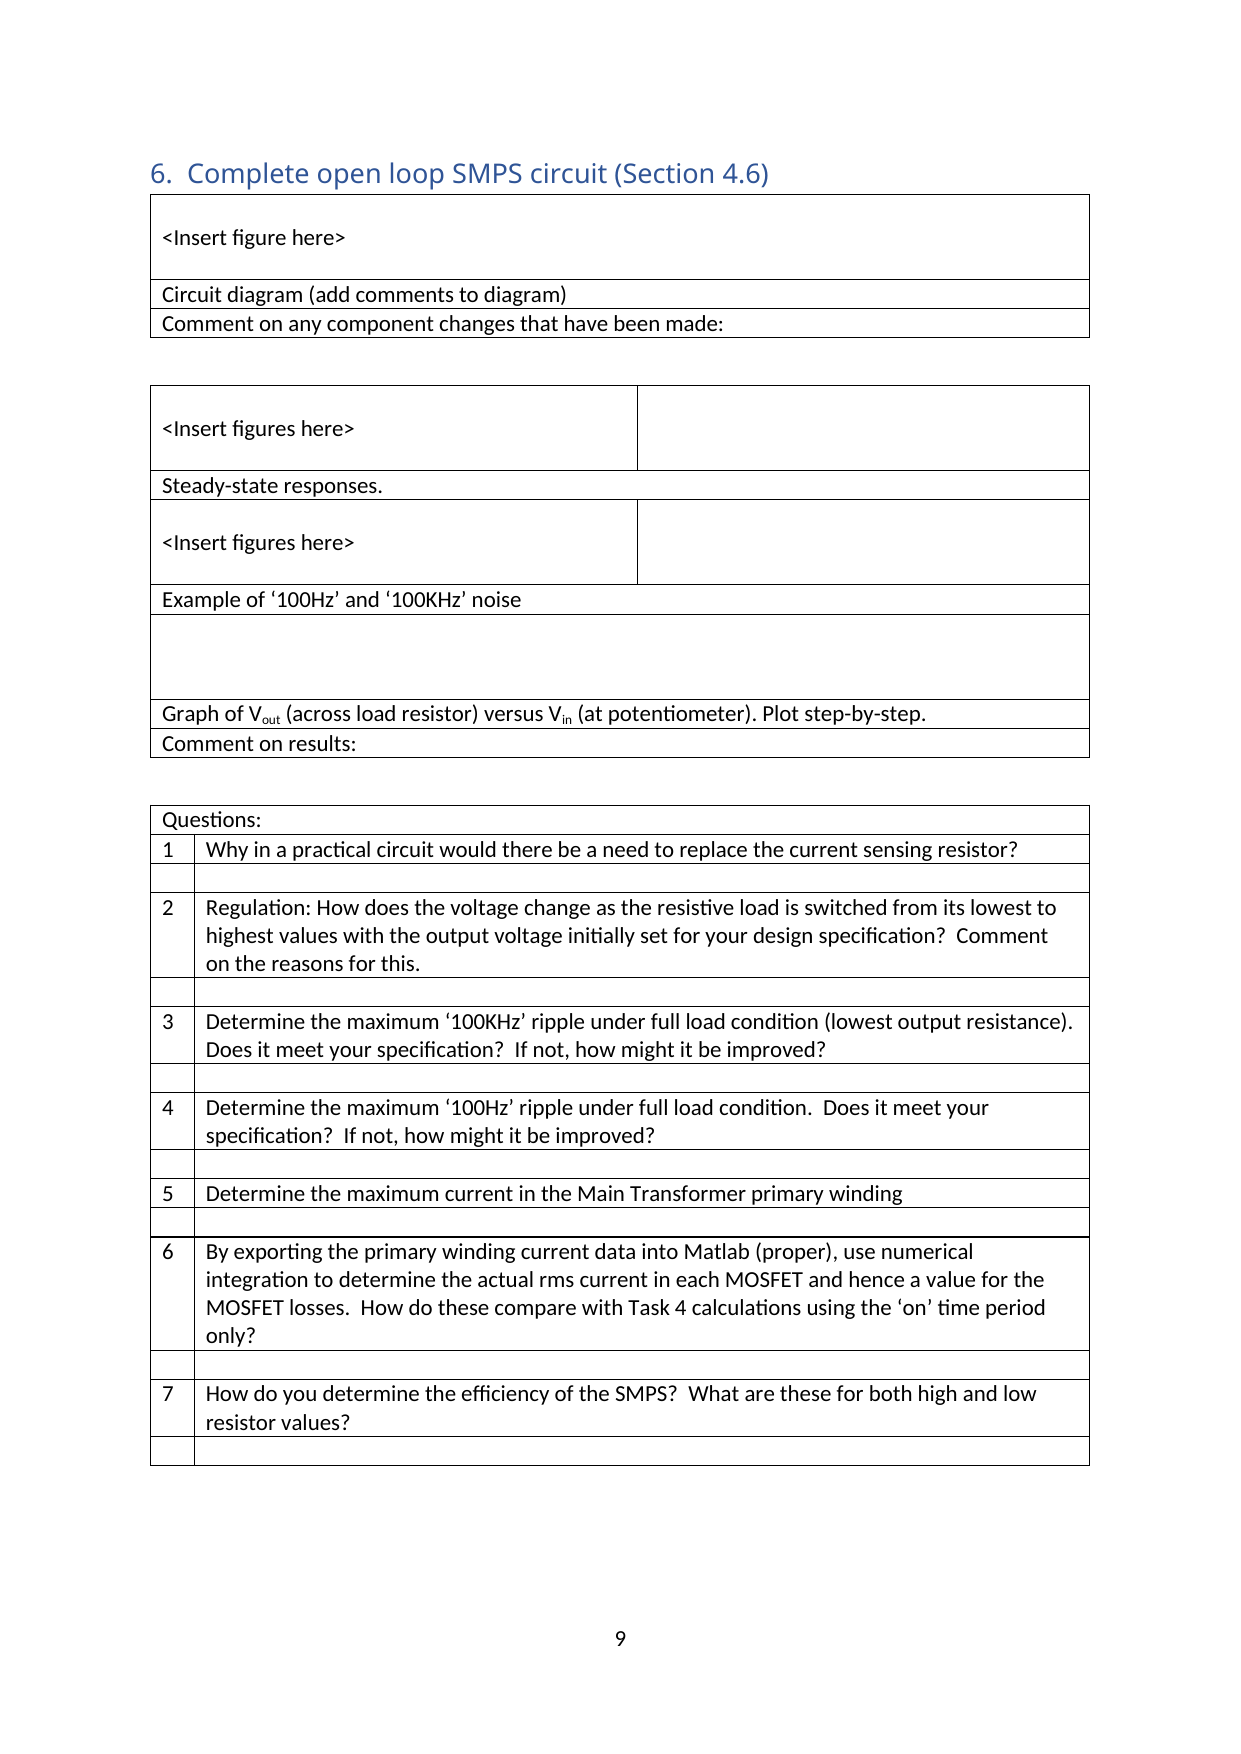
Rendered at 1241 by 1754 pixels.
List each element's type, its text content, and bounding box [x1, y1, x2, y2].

table_cell [151, 978, 194, 1006]
table_cell Graph of Vout (across load resistor) versus Vin (at potentiometer). Plot step-by-step. [151, 700, 1089, 728]
table_cell Circuit diagram (add comments to diagram) [151, 280, 1089, 308]
table_cell By exporting the primary winding current data into Matlab (proper), use numerical integration to determine the actual rms current in each MOSFET and hence a value for the MOSFET losses. How do these compare with Task 4 calculations using the ‘on’ time period only? [195, 1238, 1089, 1349]
table_cell [195, 864, 1089, 892]
table_cell [151, 1064, 194, 1092]
table_cell [195, 1064, 1089, 1092]
table_header <Insert figures here> [151, 386, 637, 470]
table_cell 3 [151, 1007, 194, 1063]
table_cell 6 [151, 1238, 194, 1349]
table_cell [151, 615, 1089, 698]
table_cell [151, 1437, 194, 1465]
table_header [638, 386, 1089, 470]
table_cell [151, 1351, 194, 1378]
subtitle 6. Complete open loop SMPS circuit (Section 4.6) [150, 154, 1090, 191]
table_cell How do you determine the efficiency of the SMPS? What are these for both high and low resistor values? [195, 1380, 1089, 1436]
table_cell [151, 1150, 194, 1178]
table_cell Comment on results: [151, 729, 1089, 757]
table_cell 7 [151, 1380, 194, 1436]
table_cell Comment on any component changes that have been made: [151, 309, 1089, 337]
table_cell Steady-state responses. [151, 471, 1089, 499]
table_cell Determine the maximum ‘100Hz’ ripple under full load condition. Does it meet your specification? If not, how might it be improved? [195, 1093, 1089, 1149]
table_cell [195, 1437, 1089, 1465]
table_header Questions: [151, 806, 1089, 834]
table_cell [195, 1208, 1089, 1236]
table_cell Determine the maximum ‘100KHz’ ripple under full load condition (lowest output resistance). Does it meet your specification? If not, how might it be improved? [195, 1007, 1089, 1063]
table_cell [195, 1351, 1089, 1378]
table_cell [151, 864, 194, 892]
table_header <Insert figure here> [151, 195, 1089, 279]
table_cell Example of ‘100Hz’ and ‘100KHz’ noise [151, 585, 1089, 613]
table_cell 4 [151, 1093, 194, 1149]
table_cell [638, 500, 1089, 584]
table_cell [195, 1150, 1089, 1178]
table_cell Why in a practical circuit would there be a need to replace the current sensing resistor? [195, 835, 1089, 863]
table_cell Determine the maximum current in the Main Transformer primary winding [195, 1179, 1089, 1207]
table_cell Regulation: How does the voltage change as the resistive load is switched from its lowest to highest values with the output voltage initially set for your design specification? Comment on the reasons for this. [195, 893, 1089, 977]
table_cell 1 [151, 835, 194, 863]
table_cell <Insert figures here> [151, 500, 637, 584]
table_cell 2 [151, 893, 194, 977]
table_cell 5 [151, 1179, 194, 1207]
table_cell [195, 978, 1089, 1006]
table_cell [151, 1208, 194, 1236]
